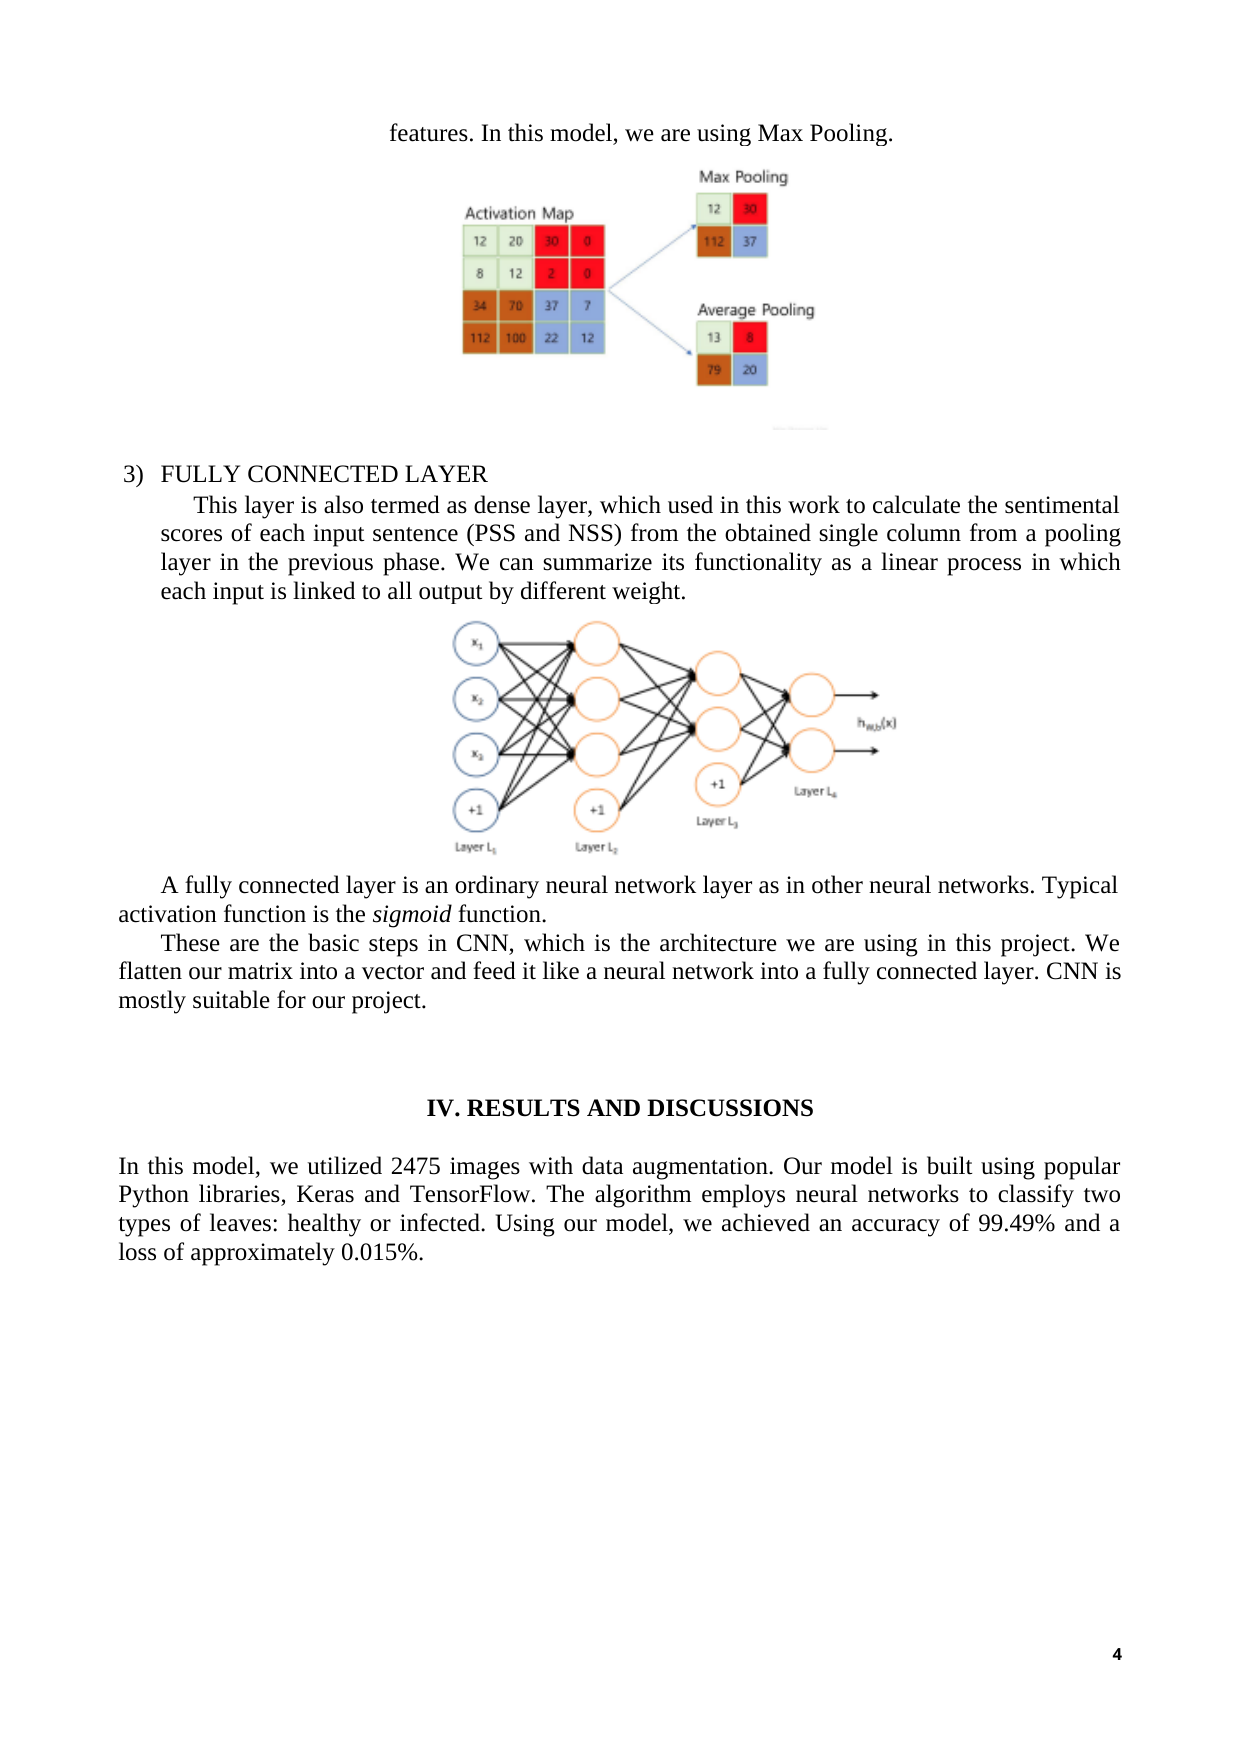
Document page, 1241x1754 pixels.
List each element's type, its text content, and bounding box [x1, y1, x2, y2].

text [160, 118, 1122, 430]
text A fully connected layer is an ordinary neural network layer as in other neural networks. Typical activation function is the sigmoid function. [118, 870, 1122, 928]
picture [334, 146, 948, 430]
text These are the basic steps in CNN, which is the architecture we are using in this project. We flatten our matrix into a vector and feed it like a neural network into a fully connected layer. CNN is mostly suitable for our project. [118, 928, 1122, 1014]
list FULLY CONNECTED LAYER [123, 459, 1122, 487]
text IV. RESULTS AND DISCUSSIONS [118, 1093, 1122, 1122]
picture [313, 604, 1003, 871]
text This layer is also termed as dense layer, which used in this work to calculate the sentimental scores of each input sentence (PSS and NSS) from the obtained single column from a pooling layer in the previous phase. We can summarize its functionality as a linear process in which each input is linked to all output by different weight. [160, 490, 1122, 605]
text In this model, we utilized 2475 images with data augmentation. Our model is built using popular Python libraries, Keras and TensorFlow. The algorithm employs neural networks to classify two types of leaves: healthy or infected. Using our model, we achieved an accuracy of 99.49% and a loss of approximately 0.015%. [118, 1151, 1122, 1266]
